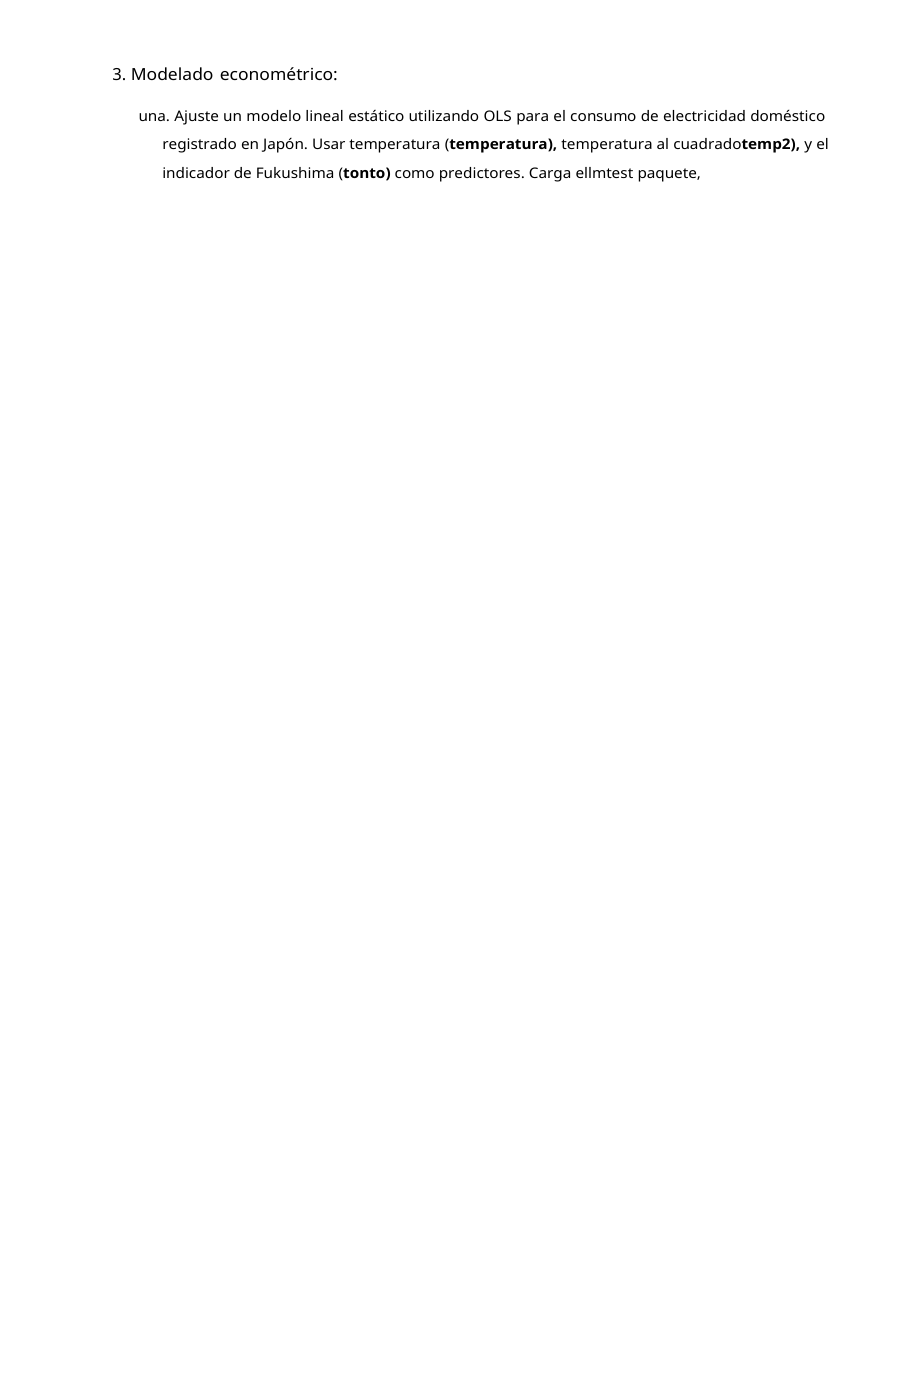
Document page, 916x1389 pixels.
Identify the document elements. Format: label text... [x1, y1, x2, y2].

text una. Ajuste un modelo lineal estático utilizando OLS para el consumo de electricidad doméstico registrado en Japón. Usar temperatura (temperatura), temperatura al cuadradotemp2), y el indicador de Fukushima (tonto) como predictores. Carga ellmtest paquete, [138, 106, 841, 182]
subtitle Modelado econométrico: [112, 62, 841, 85]
